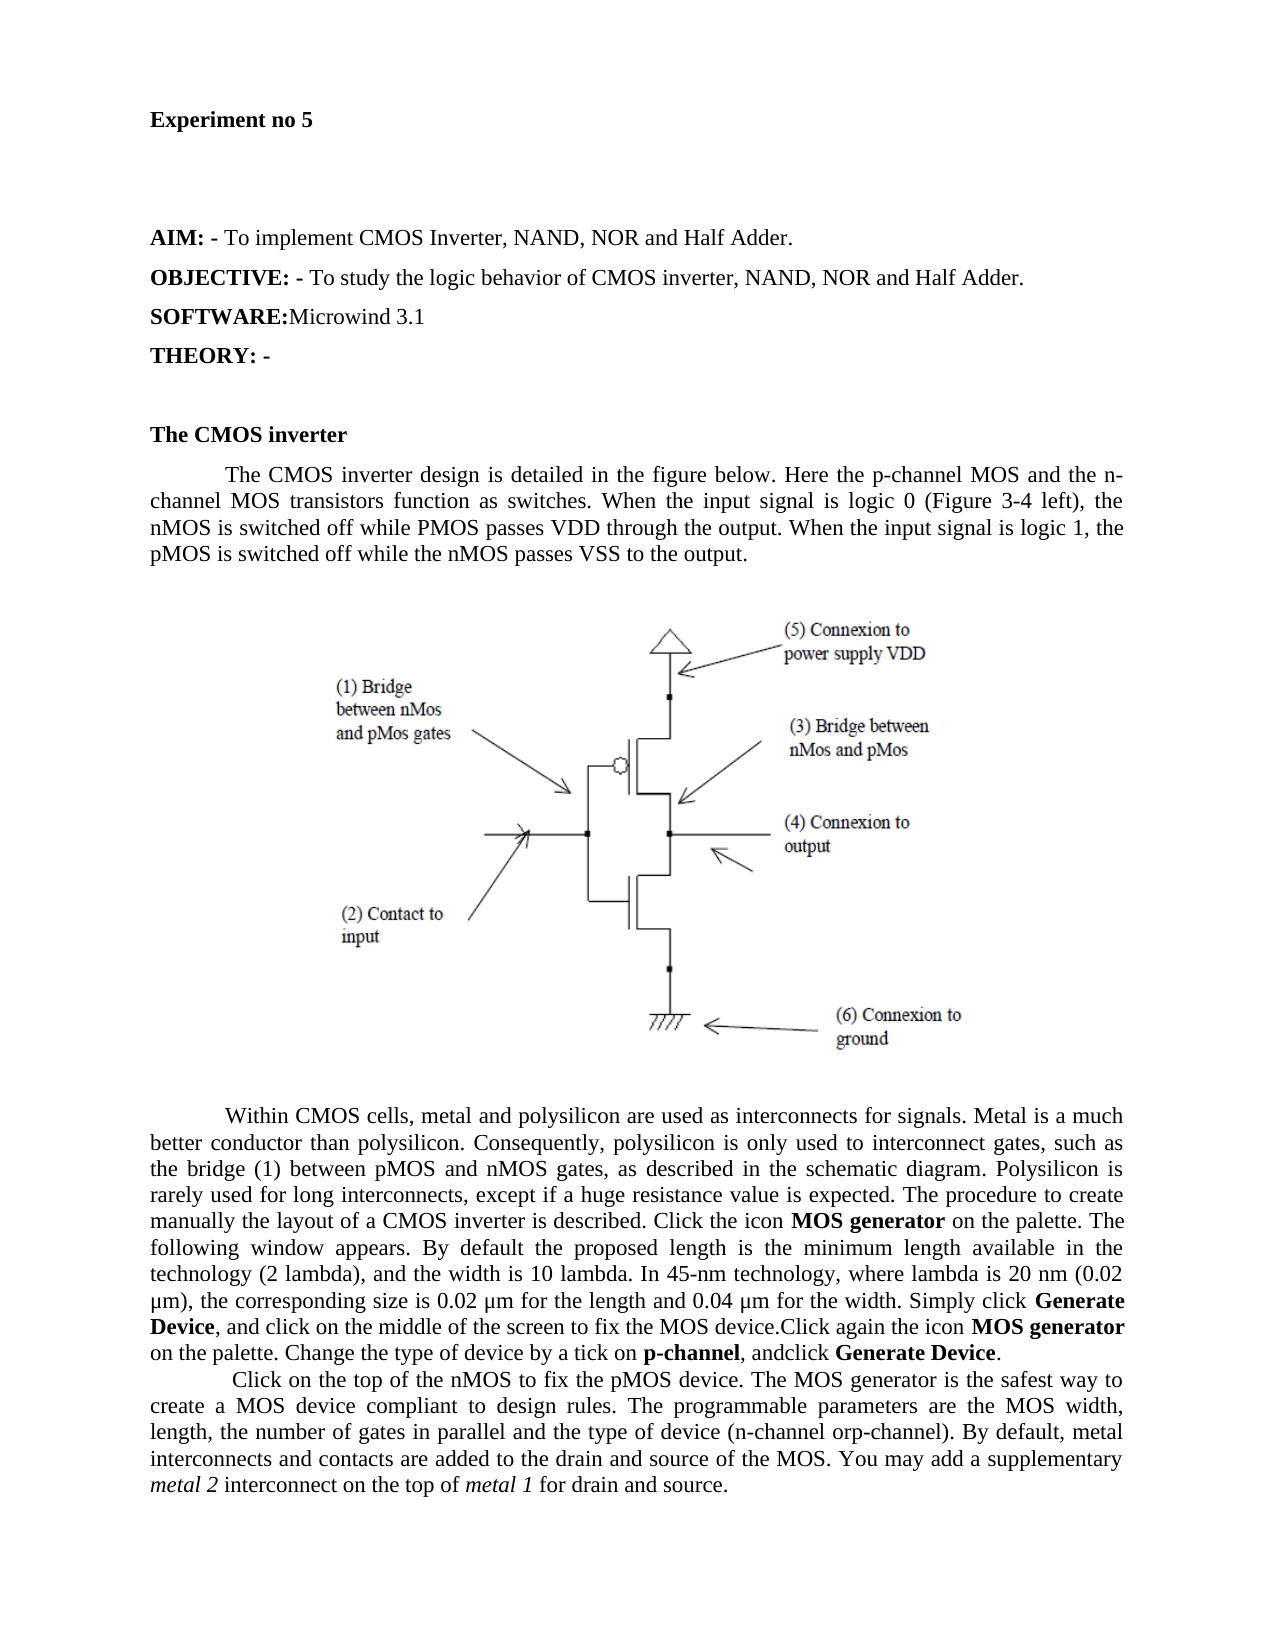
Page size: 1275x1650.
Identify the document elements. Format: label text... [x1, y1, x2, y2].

subtitle AIM: - To implement CMOS Inverter, NAND, NOR and Half Adder. [150, 224, 1125, 250]
text Click on the top of the nMOS to fix the pMOS device. The MOS generator is the safest way to create a MOS device compliant to design rules. The programmable parameters are the MOS width, length, the number of gates in parallel and the type of device (n-channel orp-channel). By default, metal interconnects and contacts are added to the drain and source of the MOS. You may add a supplementary metal 2 interconnect on the top of metal 1 for drain and source. [150, 1366, 1125, 1497]
text SOFTWARE:Microwind 3.1 [150, 303, 1125, 329]
text The CMOS inverter design is detailed in the figure below. Here the p-channel MOS and the n-channel MOS transistors function as switches. When the input signal is logic 0 (Figure 3-4 left), the nMOS is switched off while PMOS passes VDD through the output. When the input signal is logic 1, the pMOS is switched off while the nMOS passes VSS to the output. [150, 461, 1125, 566]
subtitle OBJECTIVE: - To study the logic behavior of CMOS inverter, NAND, NOR and Half Adder. [150, 263, 1169, 290]
subtitle Experiment no 5 [150, 106, 1125, 132]
text Within CMOS cells, metal and polysilicon are used as interconnects for signals. Metal is a much better conductor than polysilicon. Consequently, polysilicon is only used to interconnect gates, such as the bridge (1) between pMOS and nMOS gates, as described in the schematic diagram. Polysilicon is rarely used for long interconnects, except if a huge resistance value is expected. The procedure to create manually the layout of a CMOS inverter is described. Click the icon MOS generator on the palette. The following window appears. By default the proposed length is the minimum length available in the technology (2 lambda), and the width is 10 lambda. In 45-nm technology, where lambda is 20 nm (0.02 μm), the corresponding size is 0.02 μm for the length and 0.04 μm for the width. Simply click Generate Device, and click on the middle of the screen to fix the MOS device.Click again the icon MOS generator on the palette. Change the type of device by a tick on p-channel, andclick Generate Device. [150, 1102, 1125, 1366]
text The CMOS inverter [150, 421, 1125, 448]
text THEORY: - [150, 342, 1125, 369]
